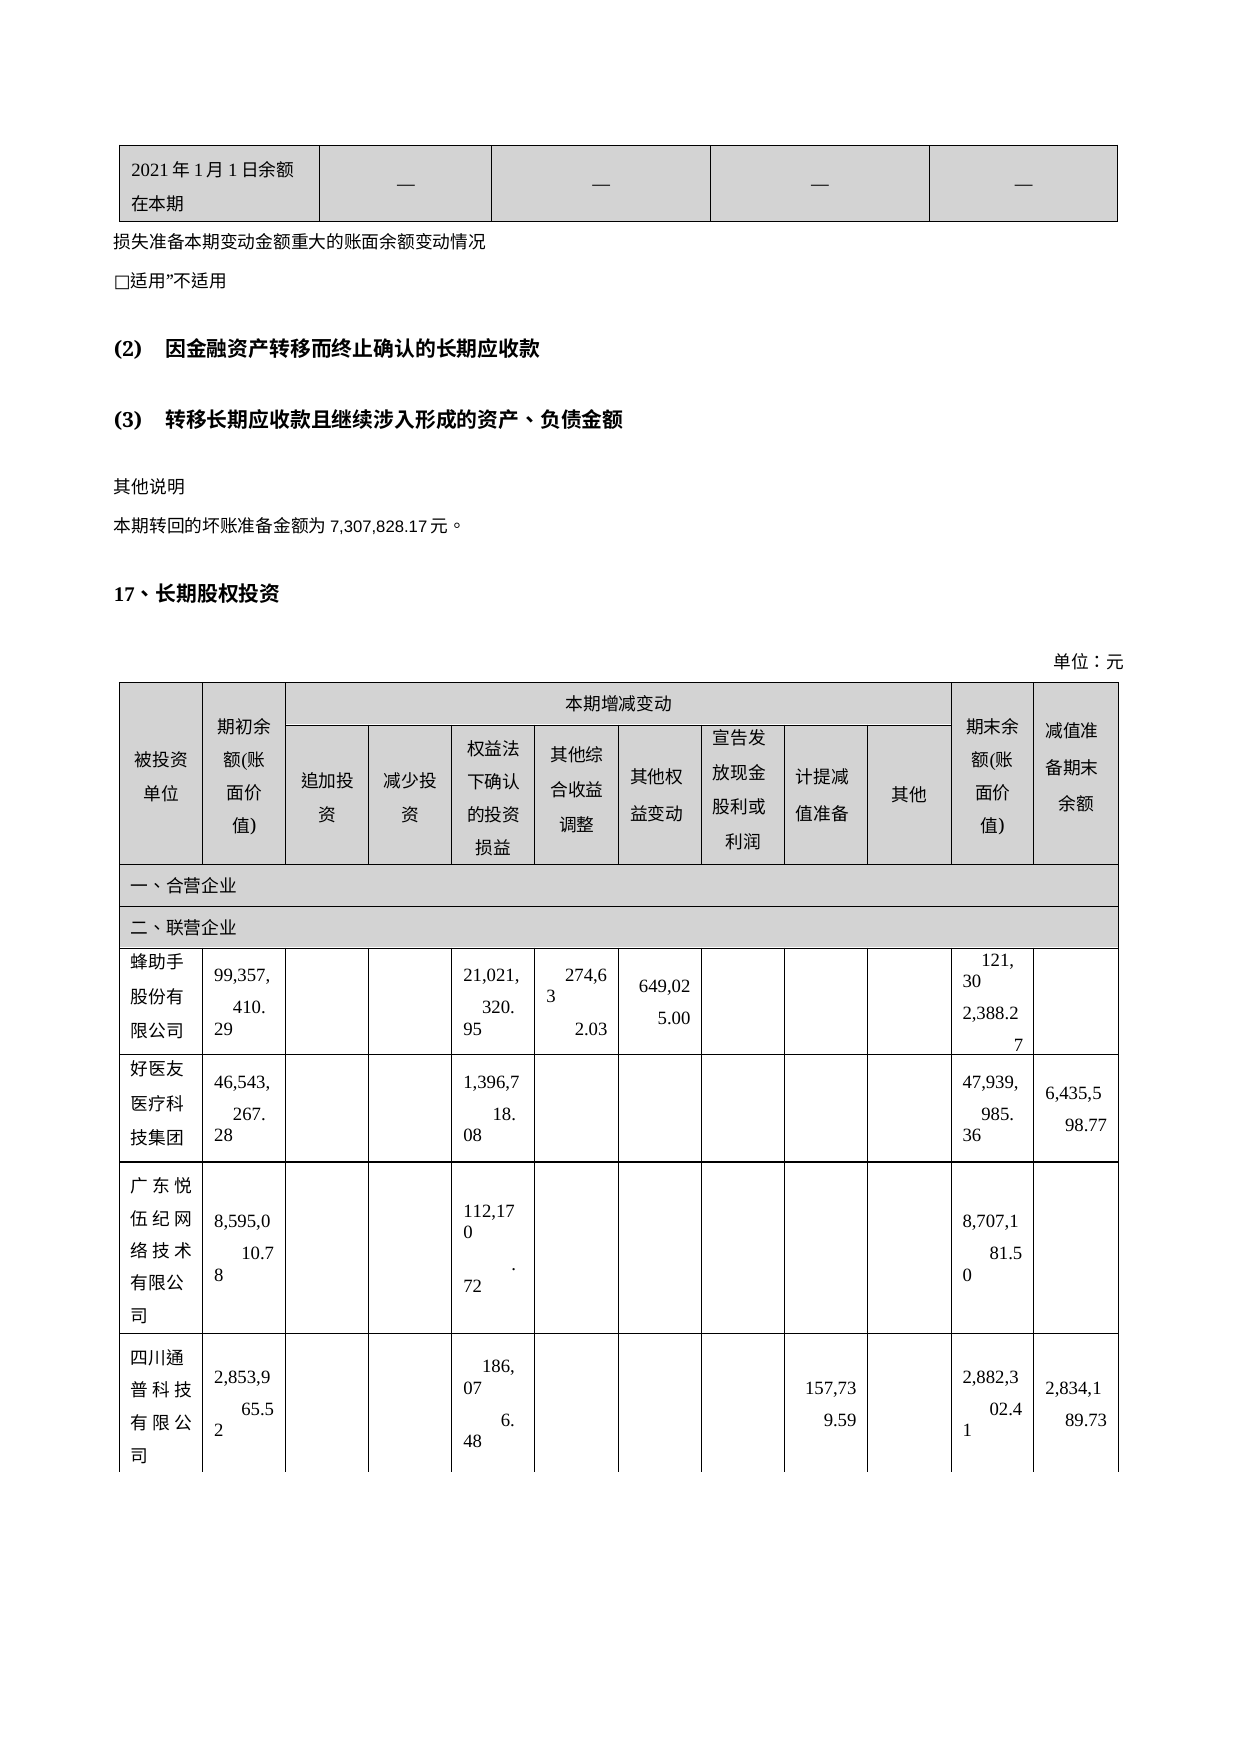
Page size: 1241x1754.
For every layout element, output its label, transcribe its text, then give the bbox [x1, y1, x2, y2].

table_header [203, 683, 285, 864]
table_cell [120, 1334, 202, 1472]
subtitle 转移长期应收款且继续涉入形成的资产、负债金额 [114, 405, 1124, 433]
text 损失准备本期变动金额重大的账面余额变动情况 [114, 230, 1124, 254]
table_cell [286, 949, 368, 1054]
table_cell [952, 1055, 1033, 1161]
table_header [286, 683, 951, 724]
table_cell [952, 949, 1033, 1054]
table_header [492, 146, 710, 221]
text 本期转回的坏账准备金额为7,307,828.17元。 [114, 513, 1124, 538]
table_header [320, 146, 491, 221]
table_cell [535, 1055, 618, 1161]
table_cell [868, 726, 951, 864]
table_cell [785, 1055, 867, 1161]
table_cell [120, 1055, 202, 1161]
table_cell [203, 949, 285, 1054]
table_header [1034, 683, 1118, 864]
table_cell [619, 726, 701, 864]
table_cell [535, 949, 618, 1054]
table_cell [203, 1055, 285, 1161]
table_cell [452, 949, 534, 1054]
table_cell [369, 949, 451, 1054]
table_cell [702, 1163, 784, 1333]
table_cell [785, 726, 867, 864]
text □适用”不适用 [114, 269, 1124, 293]
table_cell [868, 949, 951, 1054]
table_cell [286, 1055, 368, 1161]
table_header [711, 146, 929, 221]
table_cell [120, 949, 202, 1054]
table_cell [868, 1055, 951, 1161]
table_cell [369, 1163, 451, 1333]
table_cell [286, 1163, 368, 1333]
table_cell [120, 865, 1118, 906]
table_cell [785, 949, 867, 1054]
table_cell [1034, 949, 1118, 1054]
subtitle 17、长期股权投资 [114, 579, 1124, 608]
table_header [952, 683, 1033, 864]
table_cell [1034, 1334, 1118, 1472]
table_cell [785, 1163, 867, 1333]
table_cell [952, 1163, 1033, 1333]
text 单位：元 [114, 649, 1124, 674]
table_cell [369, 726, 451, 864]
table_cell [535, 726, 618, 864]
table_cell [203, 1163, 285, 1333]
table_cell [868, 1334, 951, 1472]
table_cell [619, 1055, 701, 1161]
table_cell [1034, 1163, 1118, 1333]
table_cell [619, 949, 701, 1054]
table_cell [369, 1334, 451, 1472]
subtitle 因金融资产转移而终止确认的长期应收款 [114, 334, 1124, 363]
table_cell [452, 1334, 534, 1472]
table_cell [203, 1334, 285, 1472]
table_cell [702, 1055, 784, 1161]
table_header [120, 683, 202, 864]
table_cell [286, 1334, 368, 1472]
text 其他说明 [114, 475, 1124, 499]
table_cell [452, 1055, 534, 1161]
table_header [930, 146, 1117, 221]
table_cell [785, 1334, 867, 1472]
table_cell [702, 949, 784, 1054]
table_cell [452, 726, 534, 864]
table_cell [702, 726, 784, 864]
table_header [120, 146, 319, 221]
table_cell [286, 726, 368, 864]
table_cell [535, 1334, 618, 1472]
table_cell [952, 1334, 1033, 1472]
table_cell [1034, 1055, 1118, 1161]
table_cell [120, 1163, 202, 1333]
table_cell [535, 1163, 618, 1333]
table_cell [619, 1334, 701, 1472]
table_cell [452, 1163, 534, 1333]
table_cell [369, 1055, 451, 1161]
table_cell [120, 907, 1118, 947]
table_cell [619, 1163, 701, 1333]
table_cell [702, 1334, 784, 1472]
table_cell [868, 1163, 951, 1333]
